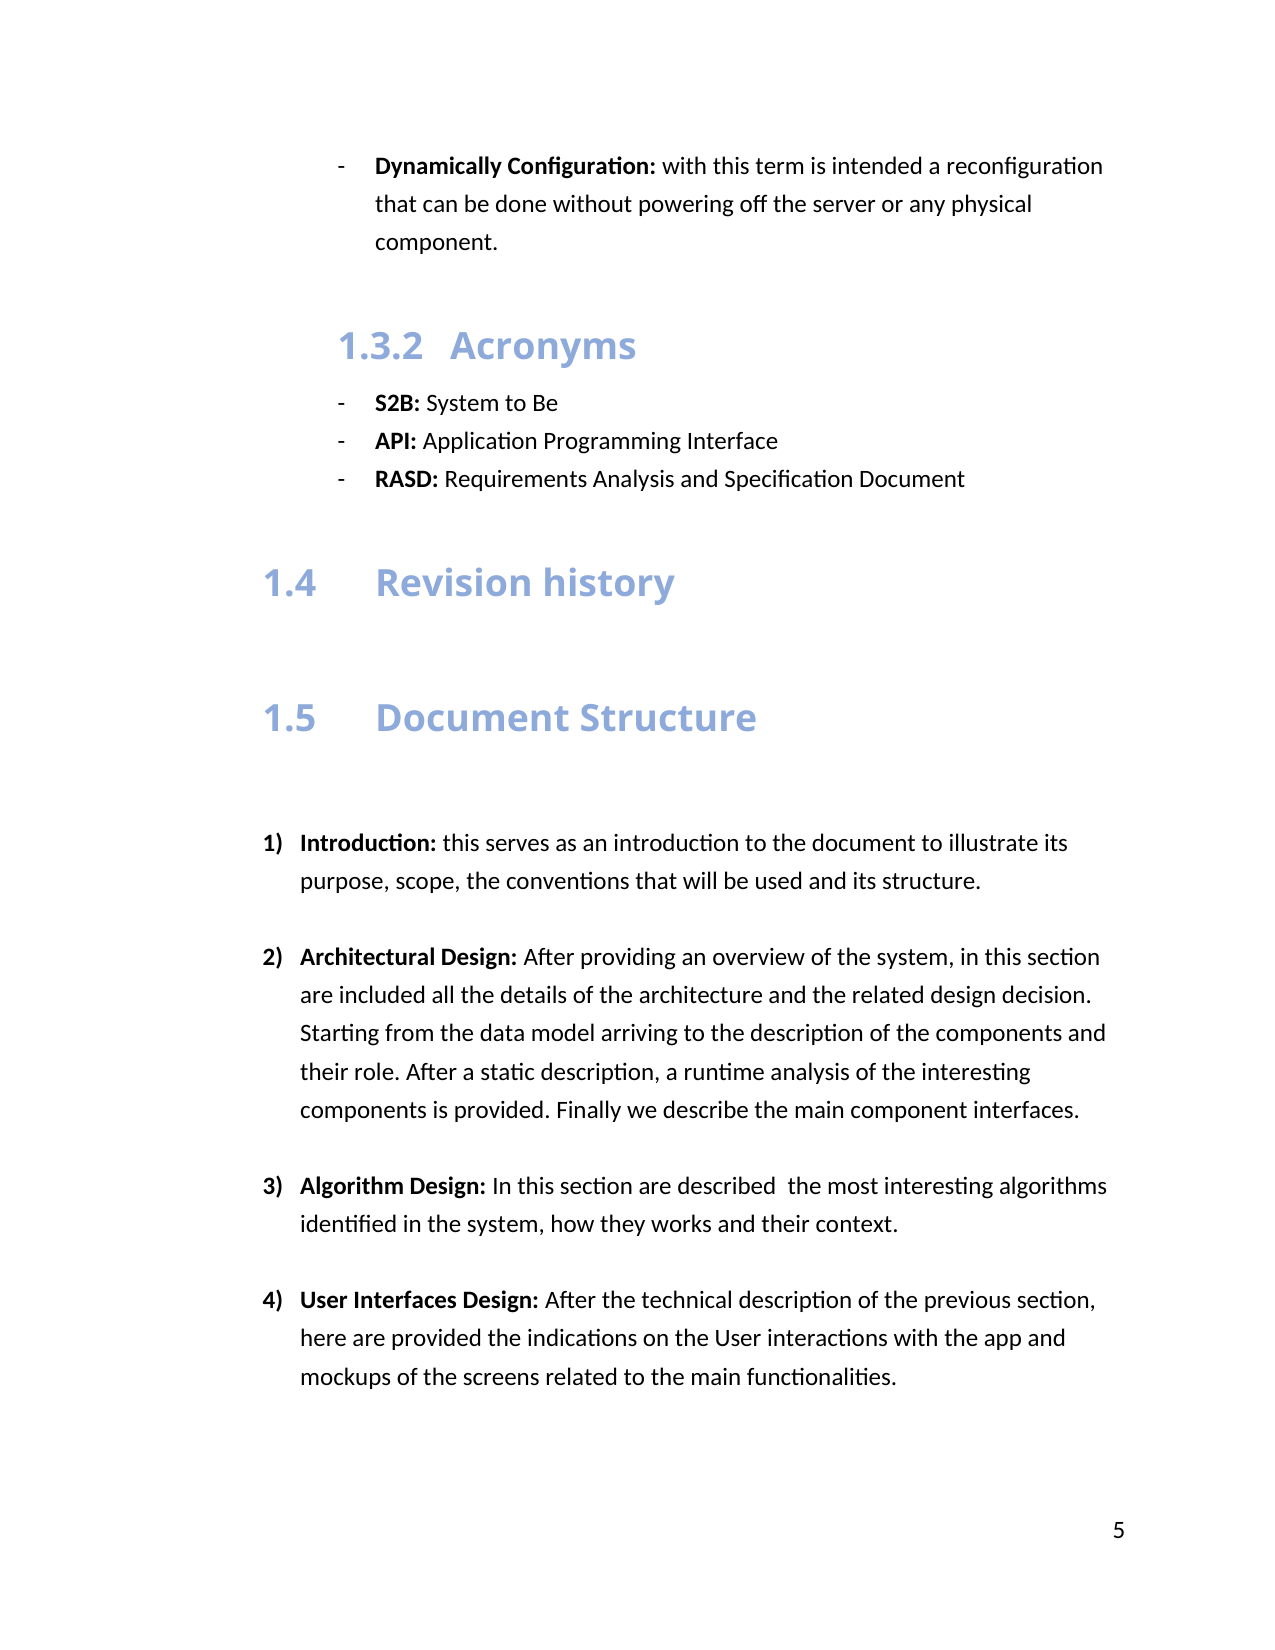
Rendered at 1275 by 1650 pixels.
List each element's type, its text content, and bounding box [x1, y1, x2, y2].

list Dynamically Configuration: with this term is intended a reconfiguration that can be done without powering off the server or any physical component. [337, 150, 1125, 257]
text Acronyms [337, 319, 1125, 370]
list Algorithm Design: In this section are described the most interesting algorithms identified in the system, how they works and their context. [262, 1170, 1125, 1239]
list Introduction: this serves as an introduction to the document to illustrate its purpose, scope, the conventions that will be used and its structure. [262, 827, 1125, 896]
list Architectural Design: After providing an overview of the system, in this section are included all the details of the architecture and the related design decision. Starting from the data model arriving to the description of the components and their role. After a static description, a runtime analysis of the interesting components is provided. Finally we describe the main component interfaces. [262, 941, 1125, 1124]
text Revision history [262, 556, 1125, 607]
list RASD: Requirements Analysis and Specification Document [337, 463, 1125, 494]
text Document Structure [262, 691, 1125, 742]
list API: Application Programming Interface [337, 425, 1125, 456]
list S2B: System to Be [337, 387, 1125, 417]
